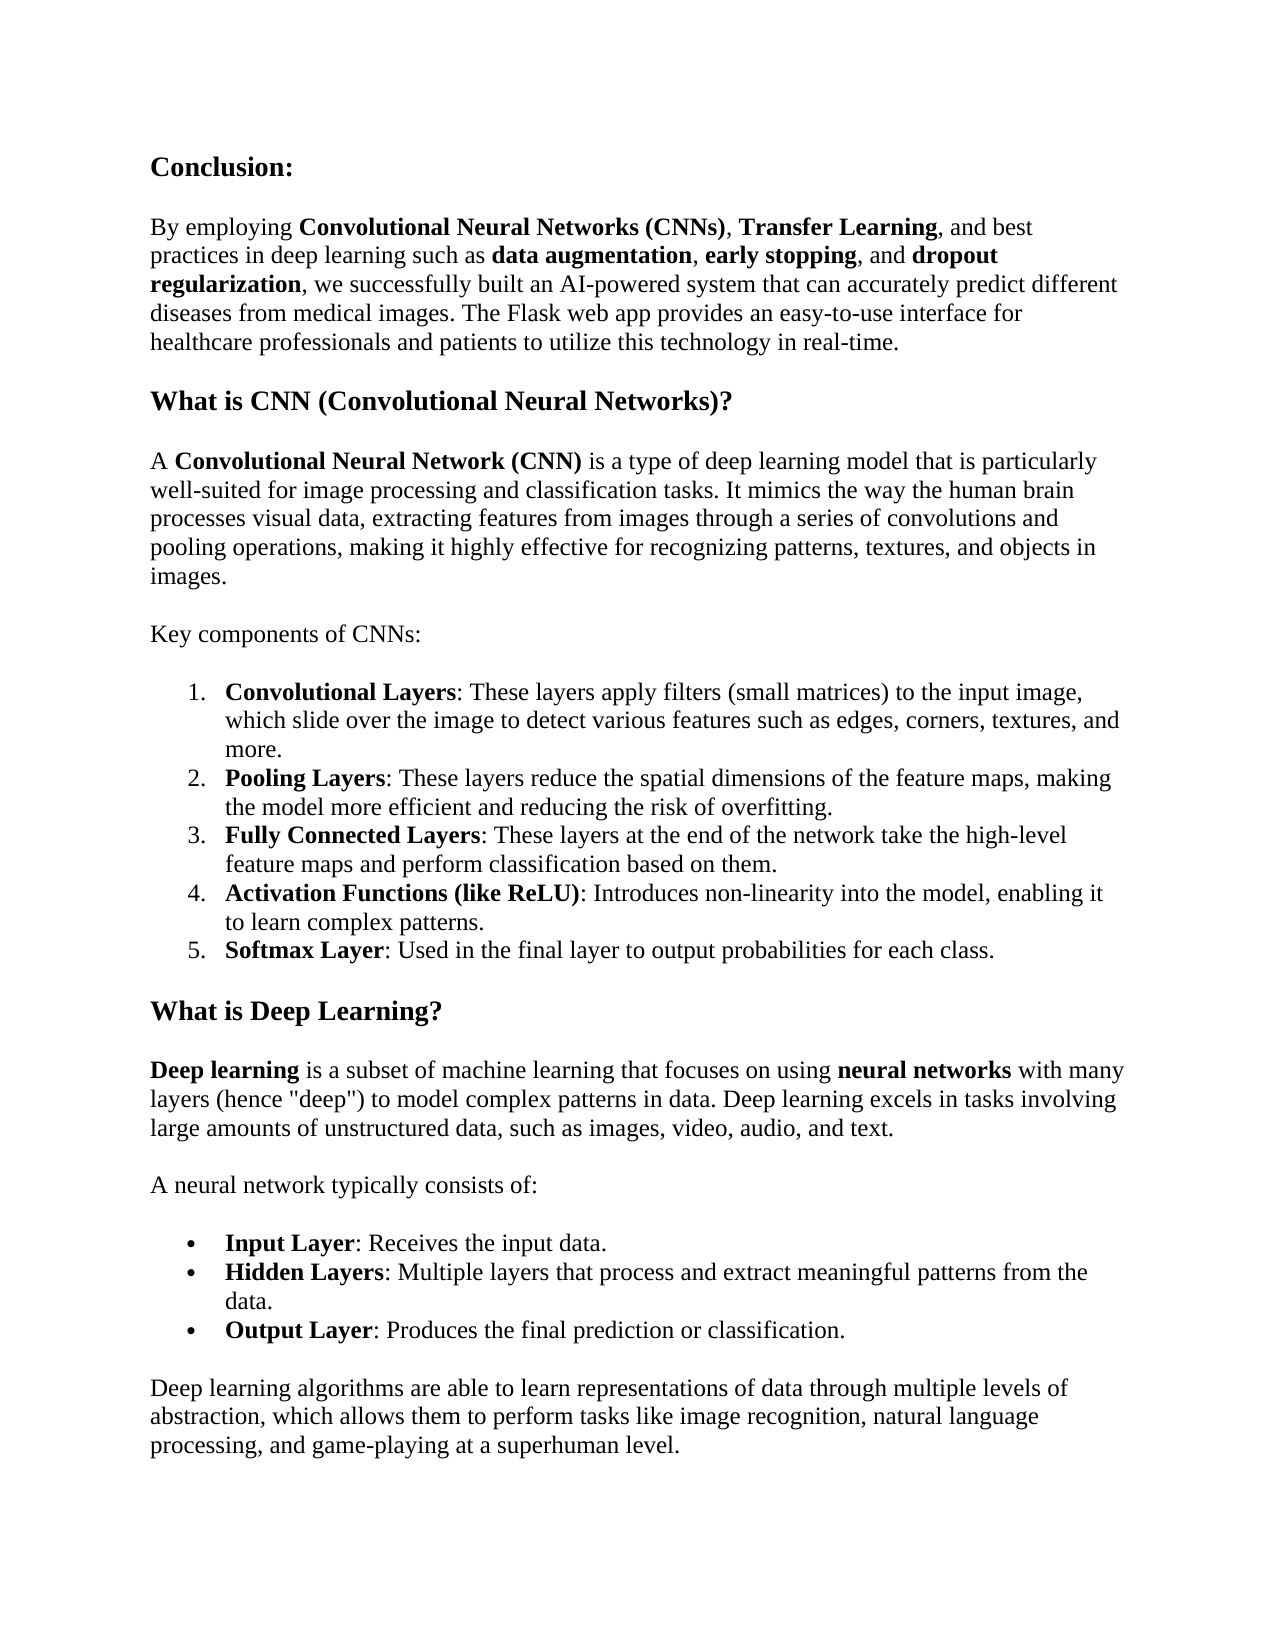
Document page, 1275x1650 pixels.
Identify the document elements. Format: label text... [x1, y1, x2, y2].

list Pooling Layers: These layers reduce the spatial dimensions of the feature maps, making the model more efficient and reducing the risk of overfitting. [187, 763, 1125, 821]
list Softmax Layer: Used in the final layer to output probabilities for each class. [187, 936, 1125, 964]
text Deep learning algorithms are able to learn representations of data through multiple levels of abstraction, which allows them to perform tasks like image recognition, natural language processing, and game-playing at a superhuman level. [150, 1373, 1125, 1459]
text What is Deep Learning? [150, 993, 1125, 1026]
list Hidden Layers: Multiple layers that process and extract meaningful patterns from the data. [187, 1257, 1125, 1315]
text Deep learning is a subset of machine learning that focuses on using neural networks with many layers (hence "deep") to model complex patterns in data. Deep learning excels in tasks involving large amounts of unstructured data, such as images, video, audio, and text. [150, 1055, 1125, 1141]
text What is CNN (Convolutional Neural Networks)? [150, 384, 1125, 417]
list Activation Functions (like ReLU): Introduces non-linearity into the model, enabling it to learn complex patterns. [187, 878, 1125, 936]
text A neural network typically consists of: [150, 1171, 1125, 1199]
list Input Layer: Receives the input data. [187, 1228, 1125, 1257]
text Key components of CNNs: [150, 619, 1125, 648]
text A Convolutional Neural Network (CNN) is a type of deep learning model that is particularly well-suited for image processing and classification tasks. It mimics the way the human brain processes visual data, extracting features from images through a series of convolutions and pooling operations, making it highly effective for recognizing patterns, textures, and objects in images. [150, 446, 1125, 590]
list Fully Connected Layers: These layers at the end of the network take the high-level feature maps and perform classification based on them. [187, 821, 1125, 878]
text By employing Convolutional Neural Networks (CNNs), Transfer Learning, and best practices in deep learning such as data augmentation, early stopping, and dropout regularization, we successfully built an AI-powered system that can accurately predict different diseases from medical images. The Flask web app provides an easy-to-use interface for healthcare professionals and patients to utilize this technology in real-time. [150, 212, 1125, 355]
text Conclusion: [150, 150, 1125, 182]
list Convolutional Layers: These layers apply filters (small matrices) to the input image, which slide over the image to detect various features such as edges, corners, textures, and more. [187, 677, 1125, 763]
list Output Layer: Produces the final prediction or classification. [187, 1315, 1125, 1343]
